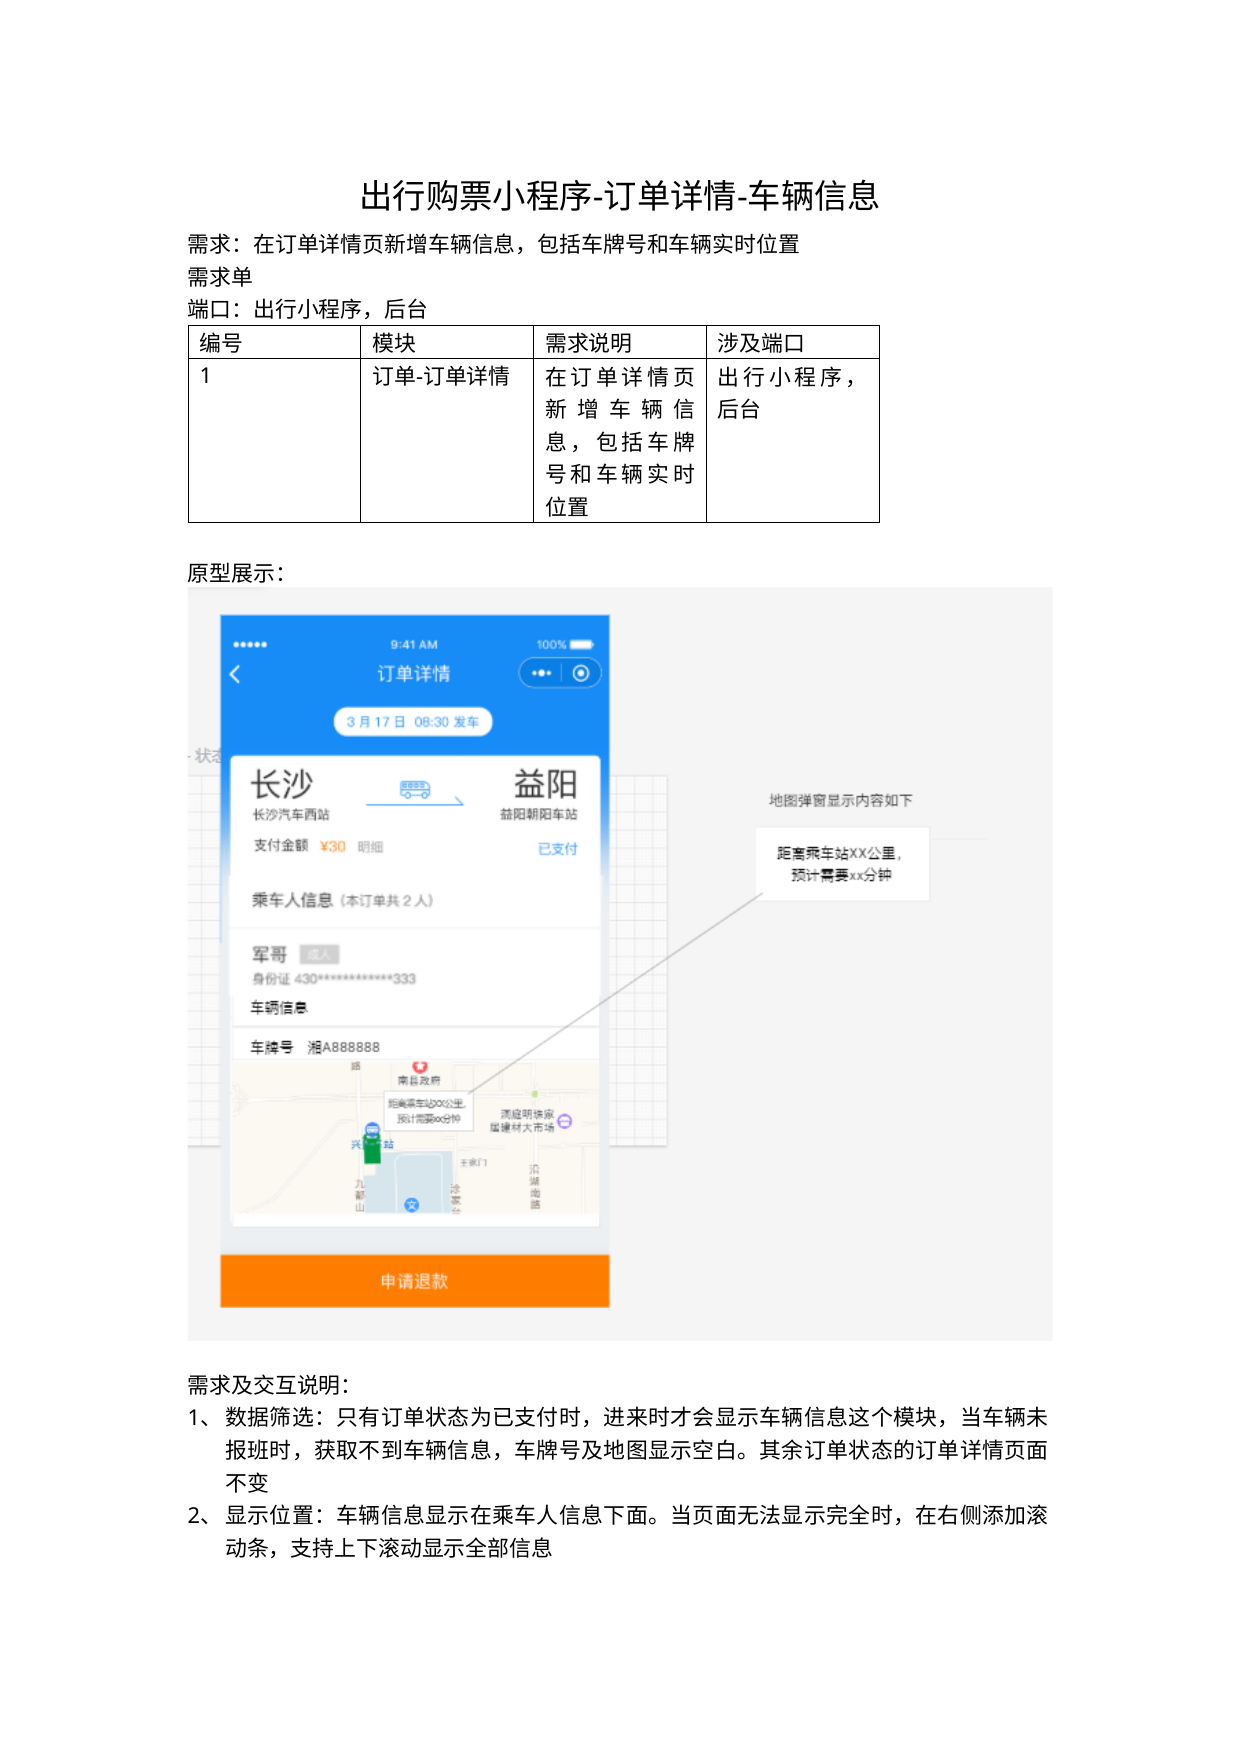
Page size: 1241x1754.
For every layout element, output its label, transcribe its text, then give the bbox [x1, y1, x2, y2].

table_cell 在订单详情页新增车辆信息，包括车牌号和车辆实时位置 [534, 359, 706, 522]
table_cell 订单-订单详情 [361, 359, 533, 522]
table_header 编号 [189, 326, 360, 358]
text 出行购票小程序-订单详情-车辆信息 [187, 162, 1053, 227]
list 显示位置：车辆信息显示在乘车人信息下面。当页面无法显示完全时，在右侧添加滚动条，支持上下滚动显示全部信息 [187, 1498, 1053, 1563]
text 端口：出行小程序，后台 [187, 292, 1053, 324]
list 数据筛选：只有订单状态为已支付时，进来时才会显示车辆信息这个模块，当车辆未报班时，获取不到车辆信息，车牌号及地图显示空白。其余订单状态的订单详情页面不变 [187, 1400, 1053, 1498]
text 需求及交互说明： [187, 1368, 1053, 1400]
table_header 模块 [361, 326, 533, 358]
text 原型展示： [187, 555, 1053, 587]
table_header 需求说明 [534, 326, 706, 358]
text 需求：在订单详情页新增车辆信息，包括车牌号和车辆实时位置 [187, 227, 1053, 259]
table_cell 1 [189, 359, 360, 522]
table_header 涉及端口 [707, 326, 879, 358]
table_cell 出行小程序，后台 [707, 359, 879, 522]
picture [187, 587, 1053, 1341]
text 需求单 [187, 259, 1053, 292]
